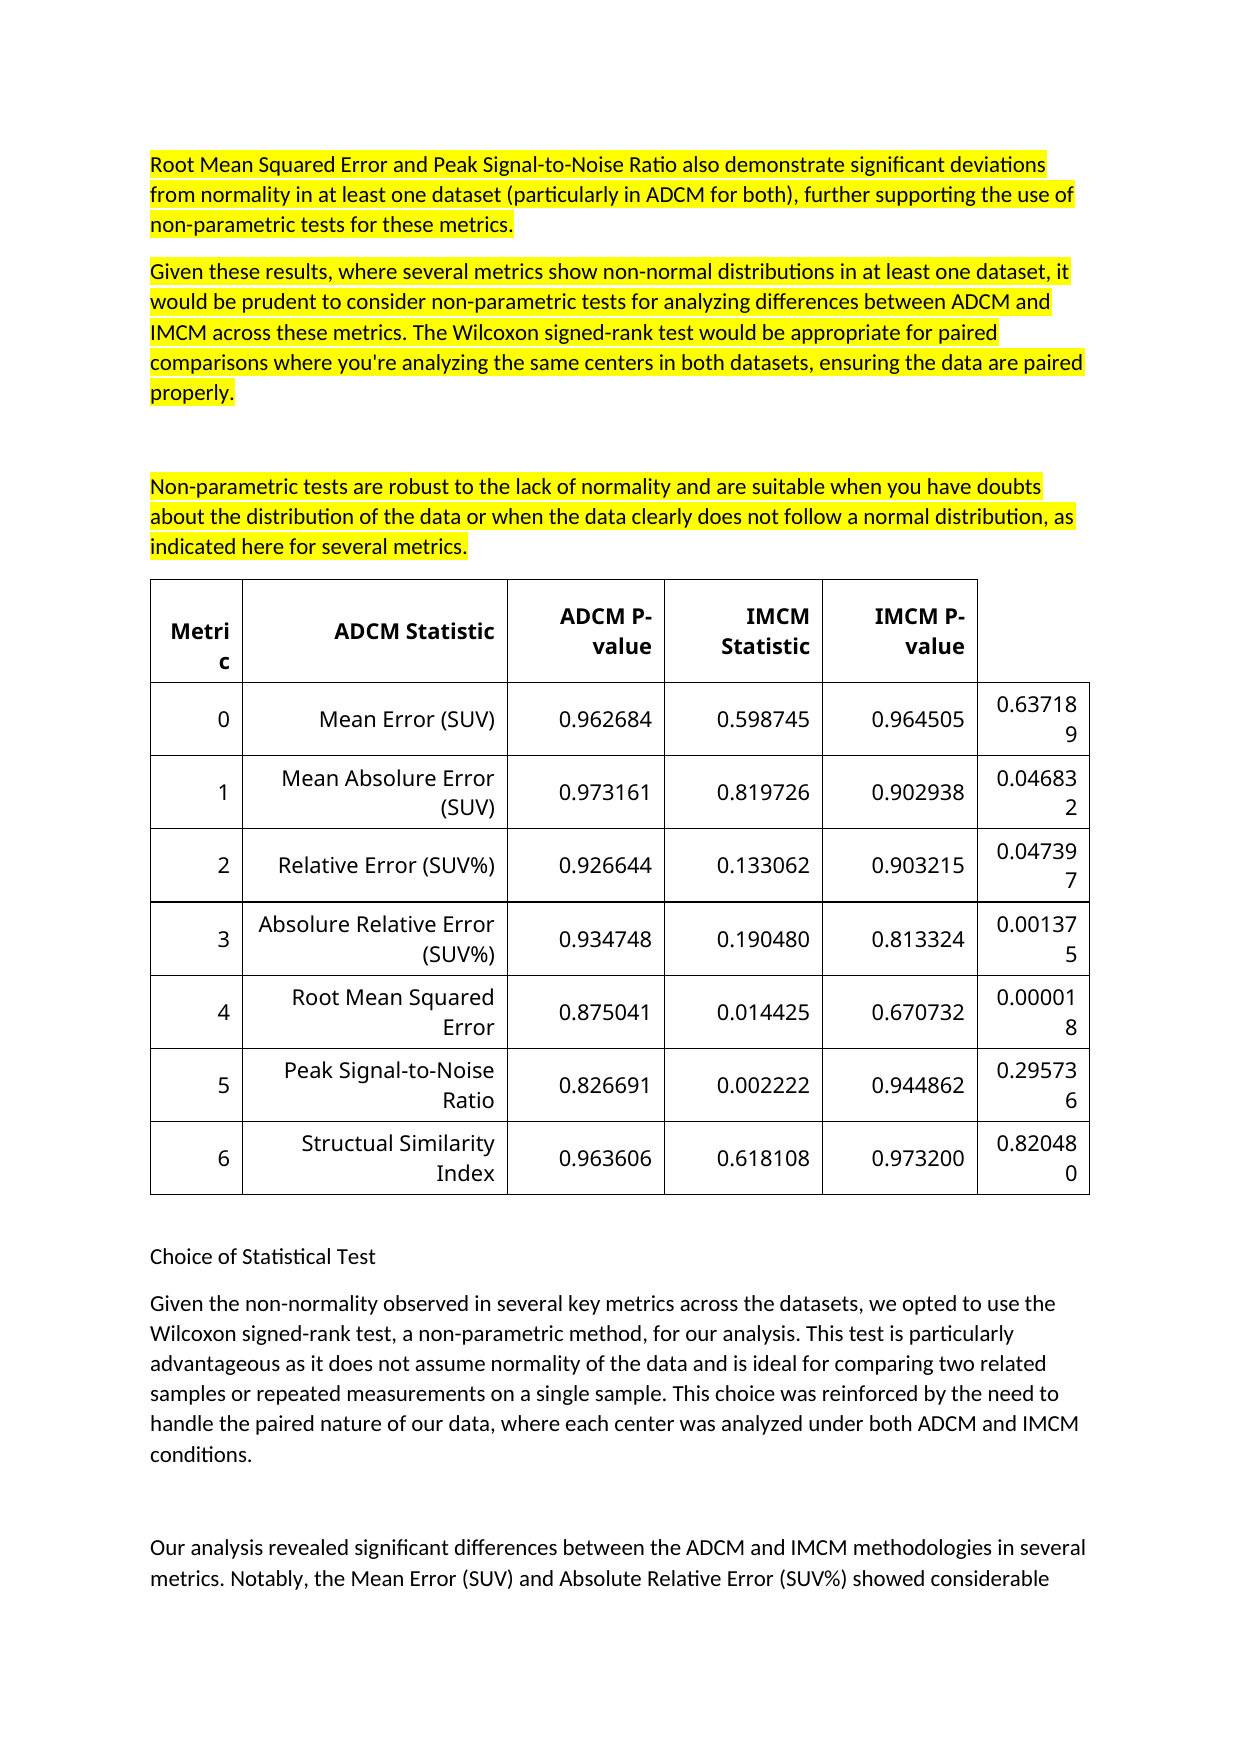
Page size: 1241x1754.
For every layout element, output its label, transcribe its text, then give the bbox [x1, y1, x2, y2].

table_cell 0.903215 [823, 829, 977, 901]
table_cell 0.964505 [823, 683, 977, 755]
text Root Mean Squared Error and Peak Signal-to-Noise Ratio also demonstrate significant deviations from normality in at least one dataset (particularly in ADCM for both), further supporting the use of non-parametric tests for these metrics. [150, 150, 1090, 238]
table_cell 1 [151, 756, 242, 828]
table_cell 2 [151, 829, 242, 901]
table_cell 0.046832 [978, 756, 1089, 828]
table_cell 0.973200 [823, 1122, 977, 1194]
table_cell 0.002222 [665, 1049, 822, 1121]
table_cell 0.001375 [978, 903, 1089, 974]
table_cell 0.133062 [665, 829, 822, 901]
table_cell 0.902938 [823, 756, 977, 828]
table_cell 0.826691 [508, 1049, 664, 1121]
table_cell 0.295736 [978, 1049, 1089, 1121]
table_cell 0.637189 [978, 683, 1089, 755]
table_cell Root Mean Squared Error [243, 976, 507, 1048]
table_cell 6 [151, 1122, 242, 1194]
table_cell 0.934748 [508, 903, 664, 974]
table_cell Absolure Relative Error (SUV%) [243, 903, 507, 974]
table_cell 4 [151, 976, 242, 1048]
table_cell 0.190480 [665, 903, 822, 974]
table_cell 0.014425 [665, 976, 822, 1048]
table_cell 0.670732 [823, 976, 977, 1048]
table_cell 0.973161 [508, 756, 664, 828]
table_cell 0.000018 [978, 976, 1089, 1048]
table_cell 0.047397 [978, 829, 1089, 901]
table_cell 0.875041 [508, 976, 664, 1048]
table_cell Mean Absolure Error (SUV) [243, 756, 507, 828]
text Given these results, where several metrics show non-normal distributions in at least one dataset, it would be prudent to consider non-parametric tests for analyzing differences between ADCM and IMCM across these metrics. The Wilcoxon signed-rank test would be appropriate for paired comparisons where you're analyzing the same centers in both datasets, ensuring the data are paired properly. [150, 257, 1090, 406]
text Choice of Statistical Test [150, 1242, 1090, 1270]
table_cell 0.618108 [665, 1122, 822, 1194]
table_cell 3 [151, 903, 242, 974]
table_cell 0.963606 [508, 1122, 664, 1194]
table_cell 0.944862 [823, 1049, 977, 1121]
text Given the non-normality observed in several key metrics across the datasets, we opted to use the Wilcoxon signed-rank test, a non-parametric method, for our analysis. This test is particularly advantageous as it does not assume normality of the data and is ideal for comparing two related samples or repeated measurements on a single sample. This choice was reinforced by the need to handle the paired nature of our data, where each center was analyzed under both ADCM and IMCM conditions. [150, 1289, 1090, 1468]
table_cell 0.819726 [665, 756, 822, 828]
table_cell Peak Signal-to-Noise Ratio [243, 1049, 507, 1121]
table_cell 0.962684 [508, 683, 664, 755]
table_header ADCM Statistic [243, 580, 507, 682]
table_header IMCM P-value [823, 580, 977, 682]
text Non-parametric tests are robust to the lack of normality and are suitable when you have doubts about the distribution of the data or when the data clearly does not follow a normal distribution, as indicated here for several metrics. [150, 472, 1090, 560]
table_cell Structual Similarity Index [243, 1122, 507, 1194]
table_cell Mean Error (SUV) [243, 683, 507, 755]
table_cell 0.813324 [823, 903, 977, 974]
table_header Metric [151, 580, 242, 682]
table_header ADCM P-value [508, 580, 664, 682]
table_cell 0.926644 [508, 829, 664, 901]
table_cell 5 [151, 1049, 242, 1121]
table_cell 0 [151, 683, 242, 755]
table_header IMCM Statistic [665, 580, 822, 682]
table_cell 0.820480 [978, 1122, 1089, 1194]
table_cell Relative Error (SUV%) [243, 829, 507, 901]
table_cell 0.598745 [665, 683, 822, 755]
